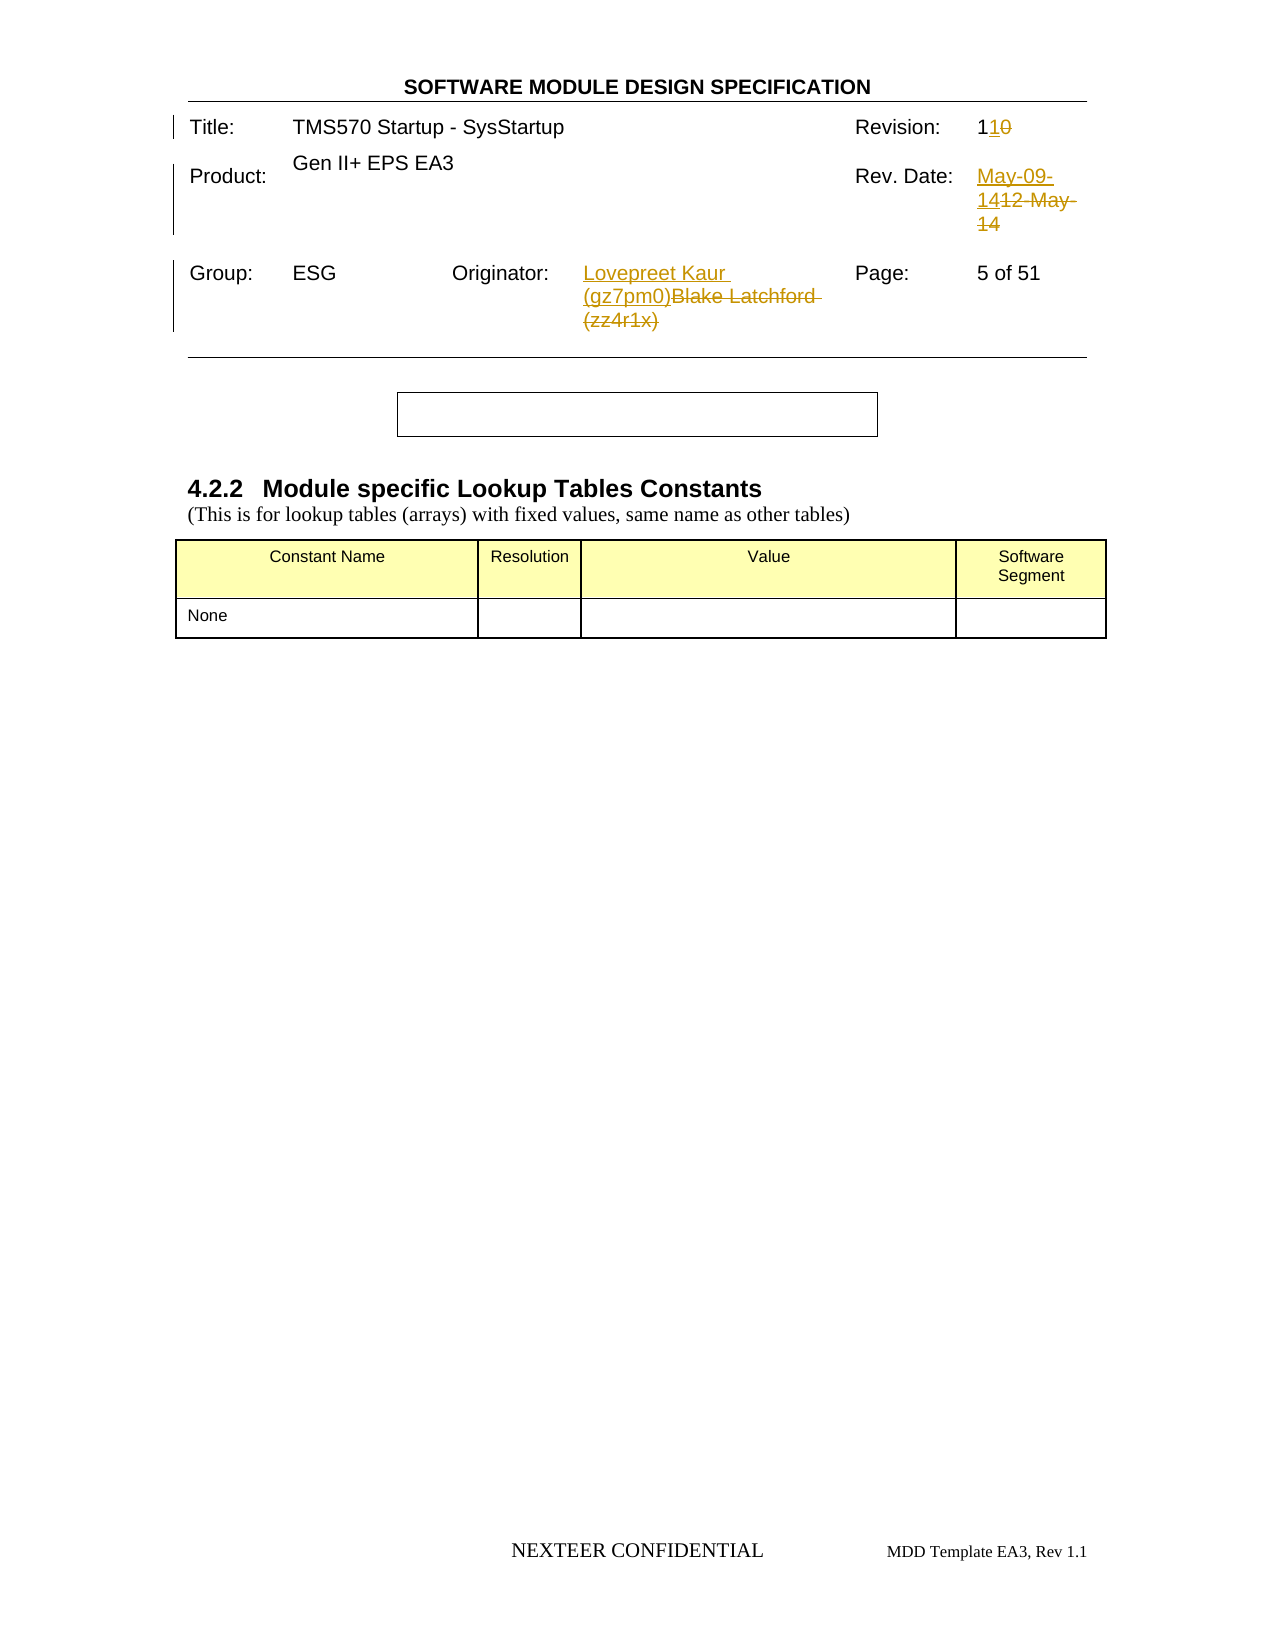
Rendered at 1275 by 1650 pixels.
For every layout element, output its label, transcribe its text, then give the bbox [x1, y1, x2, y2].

table_cell [582, 599, 955, 637]
table_header Software Segment [957, 541, 1105, 597]
text (This is for lookup tables (arrays) with fixed values, same name as other tables) [187, 502, 1087, 526]
table_cell [957, 599, 1105, 637]
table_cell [398, 393, 877, 436]
table_cell [479, 599, 580, 637]
table_header Resolution [479, 541, 580, 597]
table_header Value [582, 541, 955, 597]
subtitle Module specific Lookup Tables Constants [187, 473, 1087, 502]
table_header Constant Name [177, 541, 477, 597]
table_cell None [177, 599, 477, 637]
